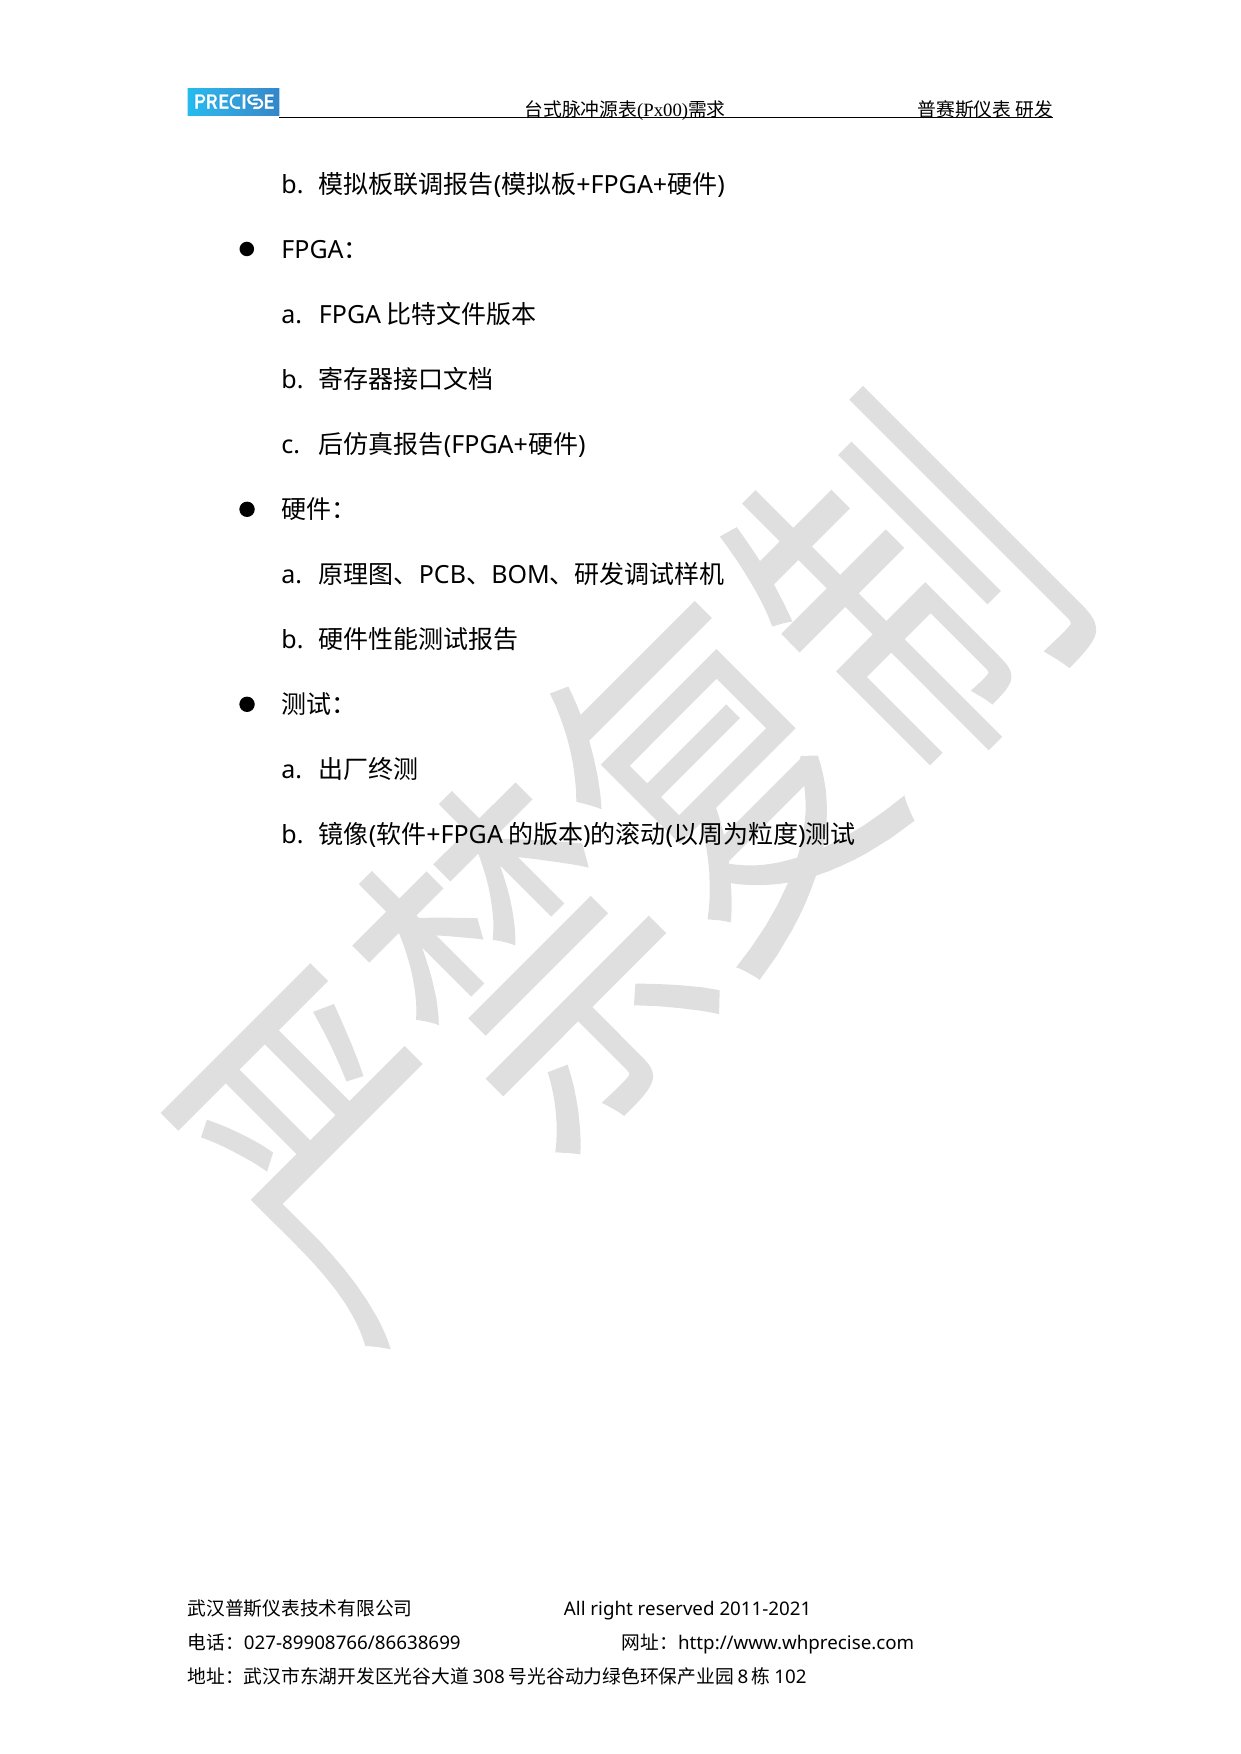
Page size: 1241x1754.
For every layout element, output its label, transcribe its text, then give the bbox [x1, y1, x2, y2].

list 模拟板联调报告(模拟板+FPGA+硬件) [281, 150, 1053, 215]
list 原理图、PCB、BOM、研发调试样机 [281, 540, 1053, 605]
list FPGA： [237, 215, 1053, 280]
list 测试： [237, 670, 1053, 735]
list 出厂终测 [281, 735, 1053, 800]
picture [187, 88, 280, 116]
list 后仿真报告(FPGA+硬件) [281, 410, 1053, 475]
list 硬件性能测试报告 [281, 605, 1053, 670]
list 硬件： [237, 475, 1053, 540]
list FPGA比特文件版本 [281, 280, 1053, 345]
list 镜像(软件+FPGA的版本)的滚动(以周为粒度)测试 [281, 800, 1053, 865]
list 寄存器接口文档 [281, 345, 1053, 410]
